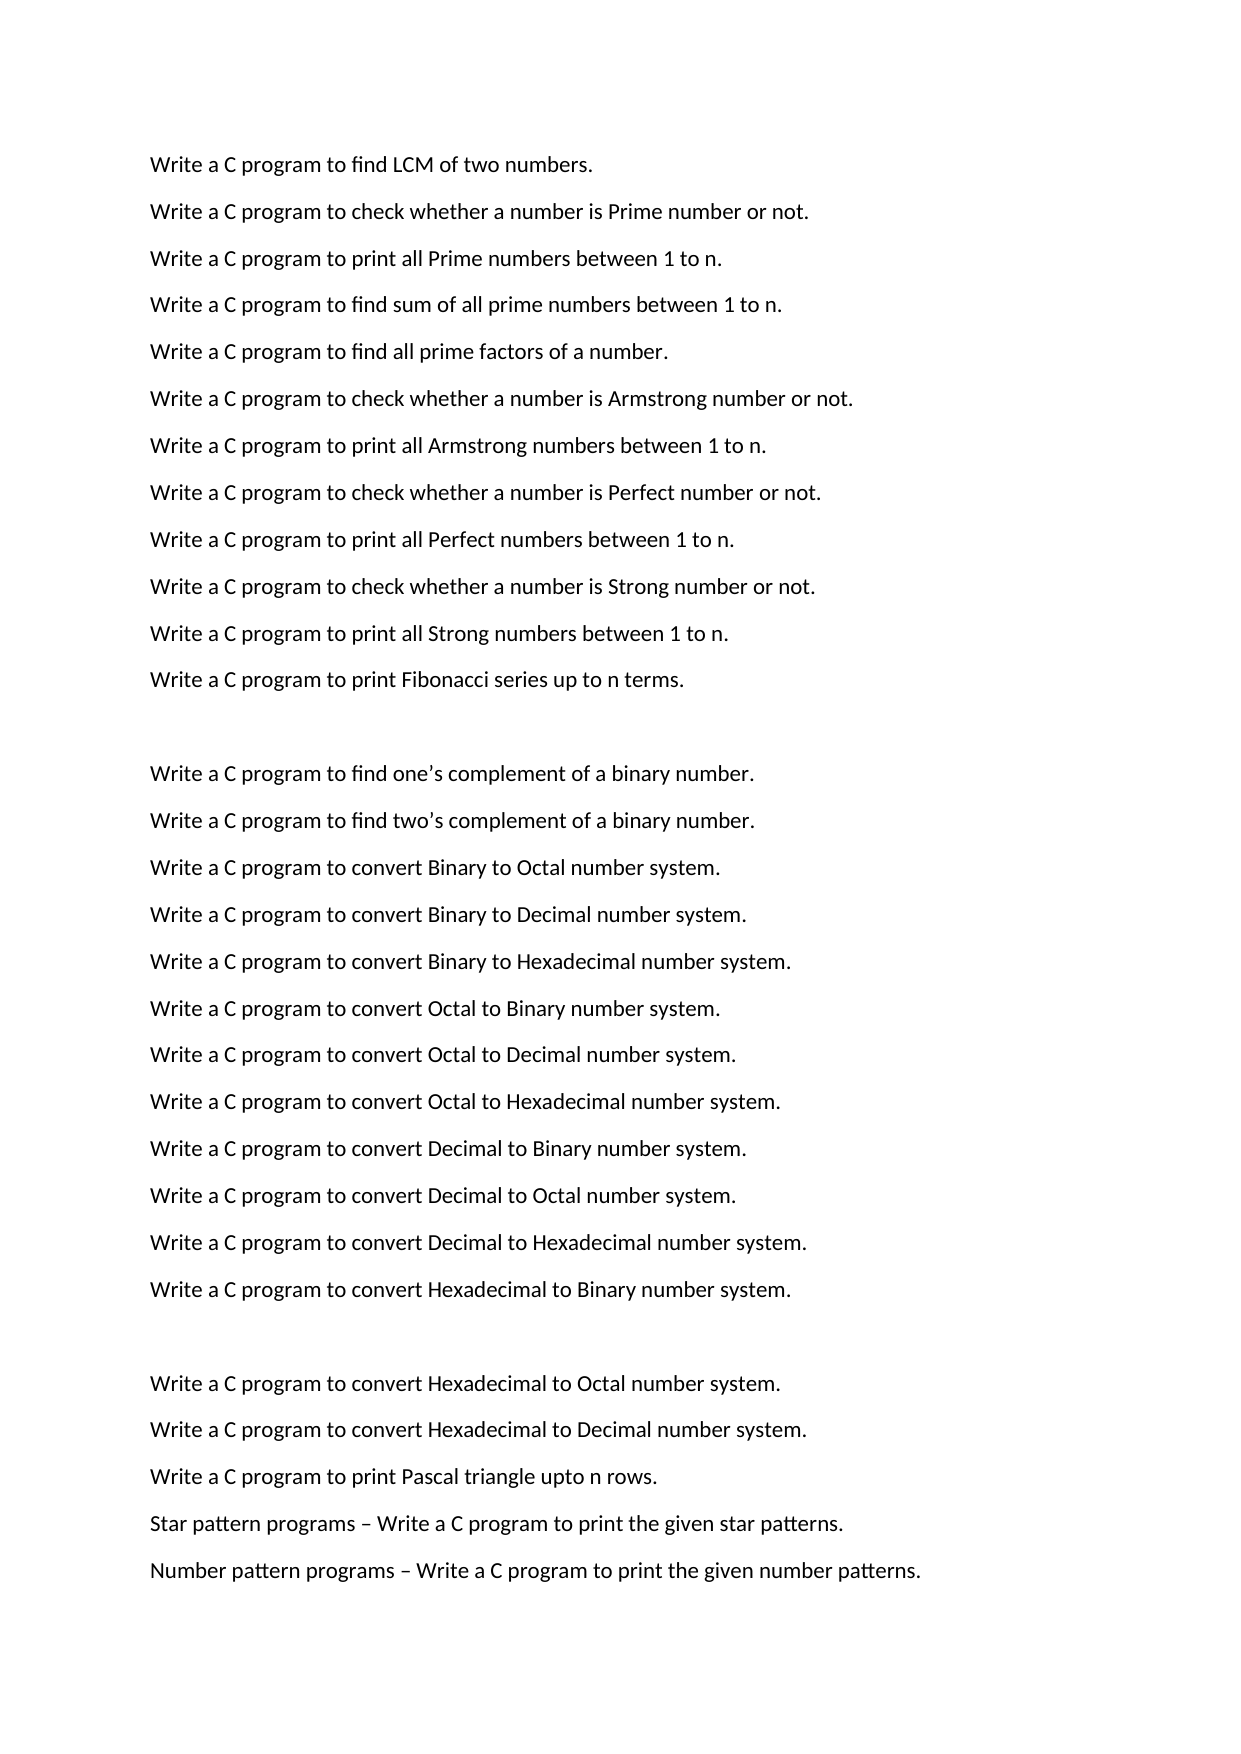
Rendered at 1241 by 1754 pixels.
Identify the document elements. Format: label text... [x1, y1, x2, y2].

text Write a C program to find one’s complement of a binary number. [150, 759, 1090, 787]
text Write a C program to convert Decimal to Octal number system. [150, 1181, 1090, 1209]
text Write a C program to convert Octal to Hexadecimal number system. [150, 1087, 1090, 1116]
text Write a C program to convert Hexadecimal to Octal number system. [150, 1369, 1090, 1397]
text Write a C program to convert Hexadecimal to Decimal number system. [150, 1416, 1090, 1444]
text Write a C program to print all Strong numbers between 1 to n. [150, 619, 1090, 647]
text Write a C program to check whether a number is Armstrong number or not. [150, 384, 1090, 412]
text Number pattern programs – Write a C program to print the given number patterns. [150, 1556, 1090, 1584]
text Write a C program to convert Decimal to Hexadecimal number system. [150, 1228, 1090, 1256]
text Write a C program to find LCM of two numbers. [150, 150, 1090, 178]
text Write a C program to convert Decimal to Binary number system. [150, 1134, 1090, 1162]
text Write a C program to print Fibonacci series up to n terms. [150, 666, 1090, 694]
text Write a C program to find two’s complement of a binary number. [150, 806, 1090, 834]
text Write a C program to find sum of all prime numbers between 1 to n. [150, 291, 1090, 319]
text Star pattern programs – Write a C program to print the given star patterns. [150, 1509, 1090, 1537]
text Write a C program to convert Octal to Binary number system. [150, 994, 1090, 1022]
text Write a C program to convert Octal to Decimal number system. [150, 1041, 1090, 1069]
text Write a C program to check whether a number is Perfect number or not. [150, 478, 1090, 506]
text Write a C program to print all Perfect numbers between 1 to n. [150, 525, 1090, 553]
text Write a C program to convert Binary to Octal number system. [150, 853, 1090, 881]
text Write a C program to check whether a number is Strong number or not. [150, 572, 1090, 600]
text Write a C program to convert Binary to Hexadecimal number system. [150, 947, 1090, 975]
text Write a C program to print Pascal triangle upto n rows. [150, 1462, 1090, 1491]
text Write a C program to print all Armstrong numbers between 1 to n. [150, 431, 1090, 459]
text Write a C program to check whether a number is Prime number or not. [150, 197, 1090, 225]
text Write a C program to find all prime factors of a number. [150, 337, 1090, 366]
text Write a C program to print all Prime numbers between 1 to n. [150, 244, 1090, 272]
text Write a C program to convert Binary to Decimal number system. [150, 900, 1090, 928]
text Write a C program to convert Hexadecimal to Binary number system. [150, 1275, 1090, 1303]
